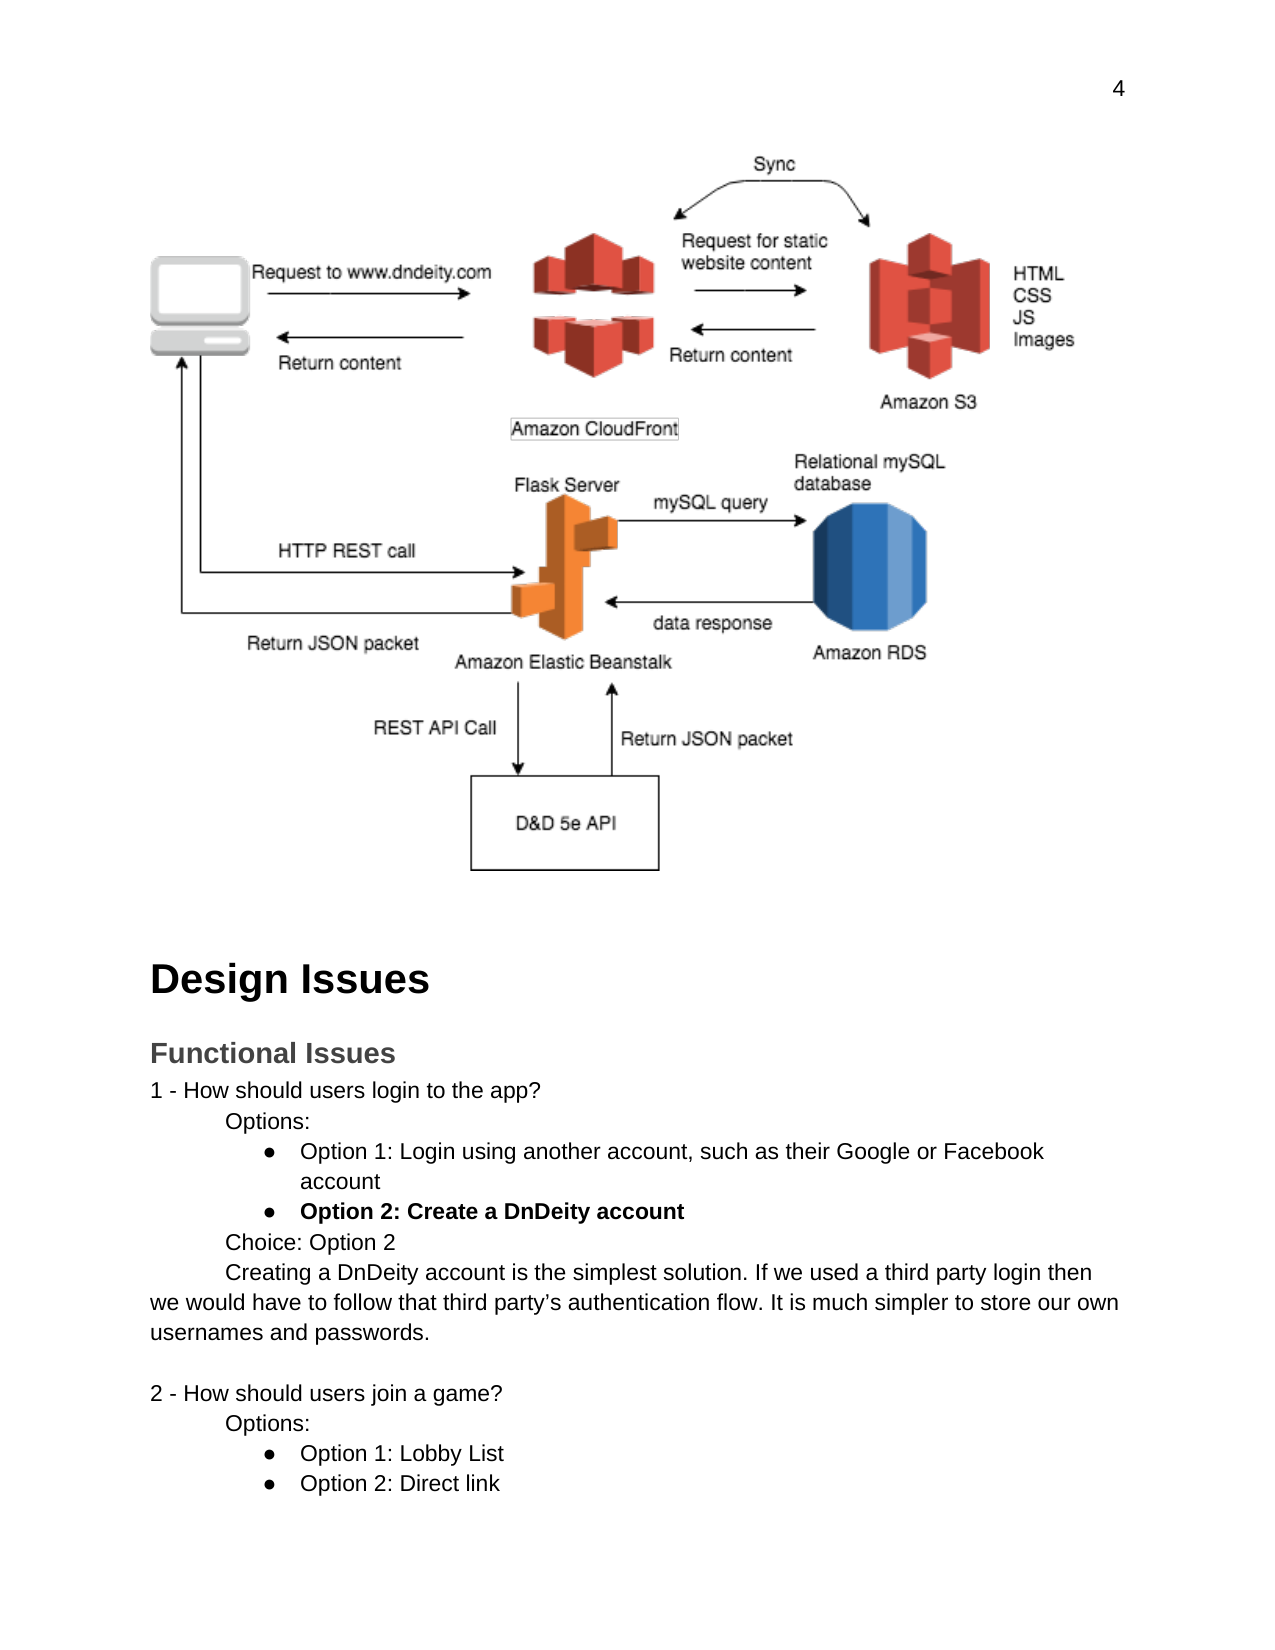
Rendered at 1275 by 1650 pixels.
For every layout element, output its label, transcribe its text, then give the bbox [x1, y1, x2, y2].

list Option 1: Login using another account, such as their Google or Facebook account [262, 1138, 1125, 1194]
text 2 - How should users join a game? [150, 1379, 1125, 1406]
text Choice: Option 2 [150, 1228, 1125, 1255]
text Creating a DnDeity account is the simplest solution. If we used a third party login then we would have to follow that third party’s authentication flow. It is much simpler to store our own usernames and passwords. [150, 1259, 1125, 1346]
subtitle Functional Issues [150, 1036, 1125, 1069]
text Options: [150, 1410, 1125, 1436]
text Options: [150, 1108, 1125, 1134]
picture [150, 150, 1089, 871]
list Option 2: Direct link [262, 1470, 1125, 1497]
list Option 2: Create a DnDeity account [262, 1198, 1125, 1225]
text 1 - How should users login to the app? [150, 1077, 1125, 1104]
list Option 1: Lobby List [262, 1440, 1125, 1466]
subtitle Design Issues [150, 954, 1125, 1002]
